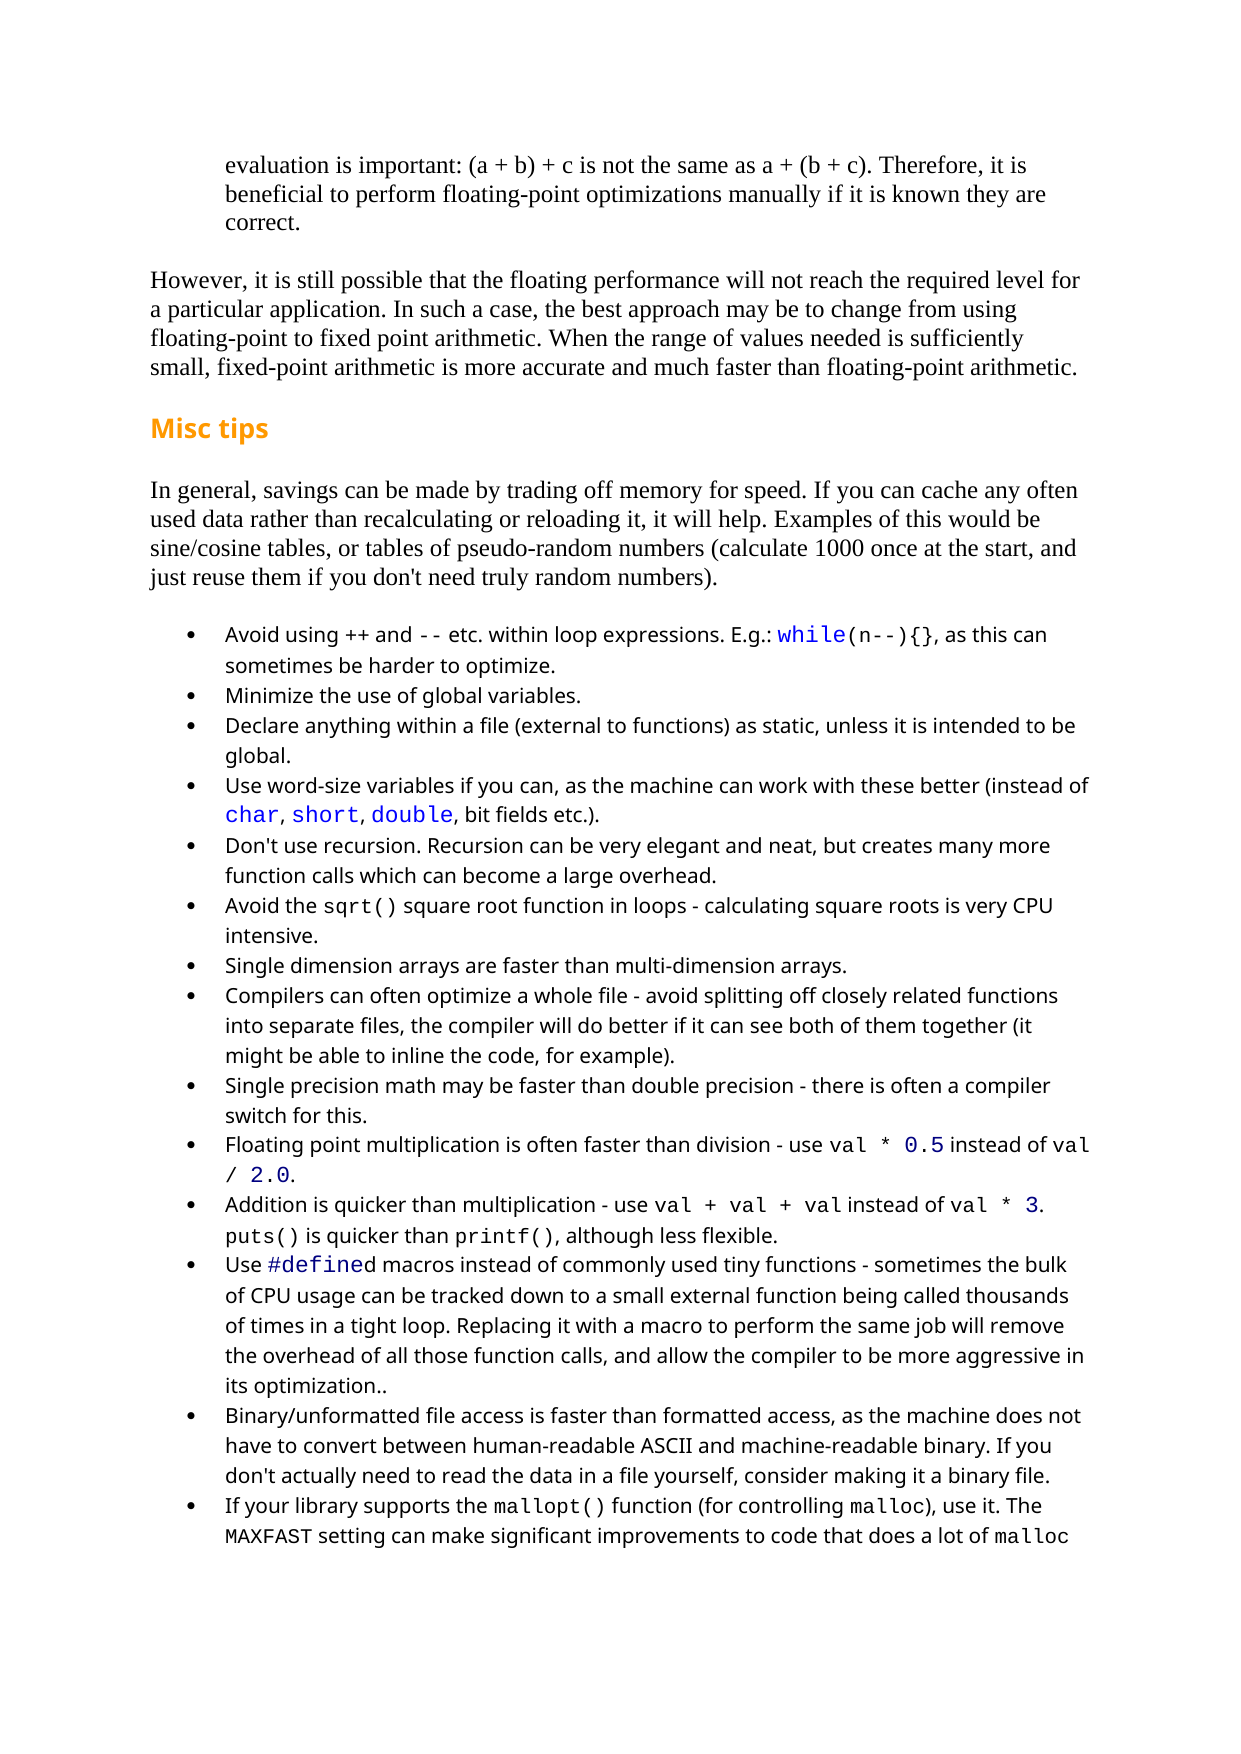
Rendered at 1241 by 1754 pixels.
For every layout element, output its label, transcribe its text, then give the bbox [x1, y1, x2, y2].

list Floating point multiplication is often faster than division - use val * 0.5 instead of val / 2.0. [187, 1130, 1090, 1190]
list Avoid the sqrt() square root function in loops - calculating square roots is very CPU intensive. [187, 890, 1090, 950]
list Single dimension arrays are faster than multi-dimension arrays. [187, 950, 1090, 980]
text In general, savings can be made by trading off memory for speed. If you can cache any often used data rather than recalculating or reloading it, it will help. Examples of this would be sine/cosine tables, or tables of pseudo-random numbers (calculate 1000 once at the start, and just reuse them if you don't need truly random numbers). [150, 476, 1090, 591]
list Declare anything within a file (external to functions) as static, unless it is intended to be global. [187, 710, 1090, 770]
list Minimize the use of global variables. [187, 680, 1090, 710]
list Avoid using ++ and -- etc. within loop expressions. E.g.: while(n--){}, as this can sometimes be harder to optimize. [187, 620, 1090, 680]
list Use #defined macros instead of commonly used tiny functions - sometimes the bulk of CPU usage can be tracked down to a small external function being called thousands of times in a tight loop. Replacing it with a macro to perform the same job will remove the overhead of all those function calls, and allow the compiler to be more aggressive in its optimization.. [187, 1250, 1090, 1400]
list Single precision math may be faster than double precision - there is often a compiler switch for this. [187, 1070, 1090, 1130]
list Binary/unformatted file access is faster than formatted access, as the machine does not have to convert between human-readable ASCII and machine-readable binary. If you don't actually need to read the data in a file yourself, consider making it a binary file. [187, 1400, 1090, 1490]
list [187, 1490, 1090, 1550]
list Don't use recursion. Recursion can be very elegant and neat, but creates many more function calls which can become a large overhead. [187, 830, 1090, 890]
list Addition is quicker than multiplication - use val + val + val instead of val * 3. puts() is quicker than printf(), although less flexible. [187, 1190, 1090, 1250]
text However, it is still possible that the floating performance will not reach the required level for a particular application. In such a case, the best approach may be to change from using floating-point to fixed point arithmetic. When the range of values needed is sufficiently small, fixed-point arithmetic is more accurate and much faster than floating-point arithmetic. [150, 265, 1090, 380]
subtitle Misc tips [150, 409, 1090, 446]
list Compilers can often optimize a whole file - avoid splitting off closely related functions into separate files, the compiler will do better if it can see both of them together (it might be able to inline the code, for example). [187, 980, 1090, 1070]
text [225, 150, 1090, 236]
list Use word-size variables if you can, as the machine can work with these better (instead of char, short, double, bit fields etc.). [187, 770, 1090, 830]
